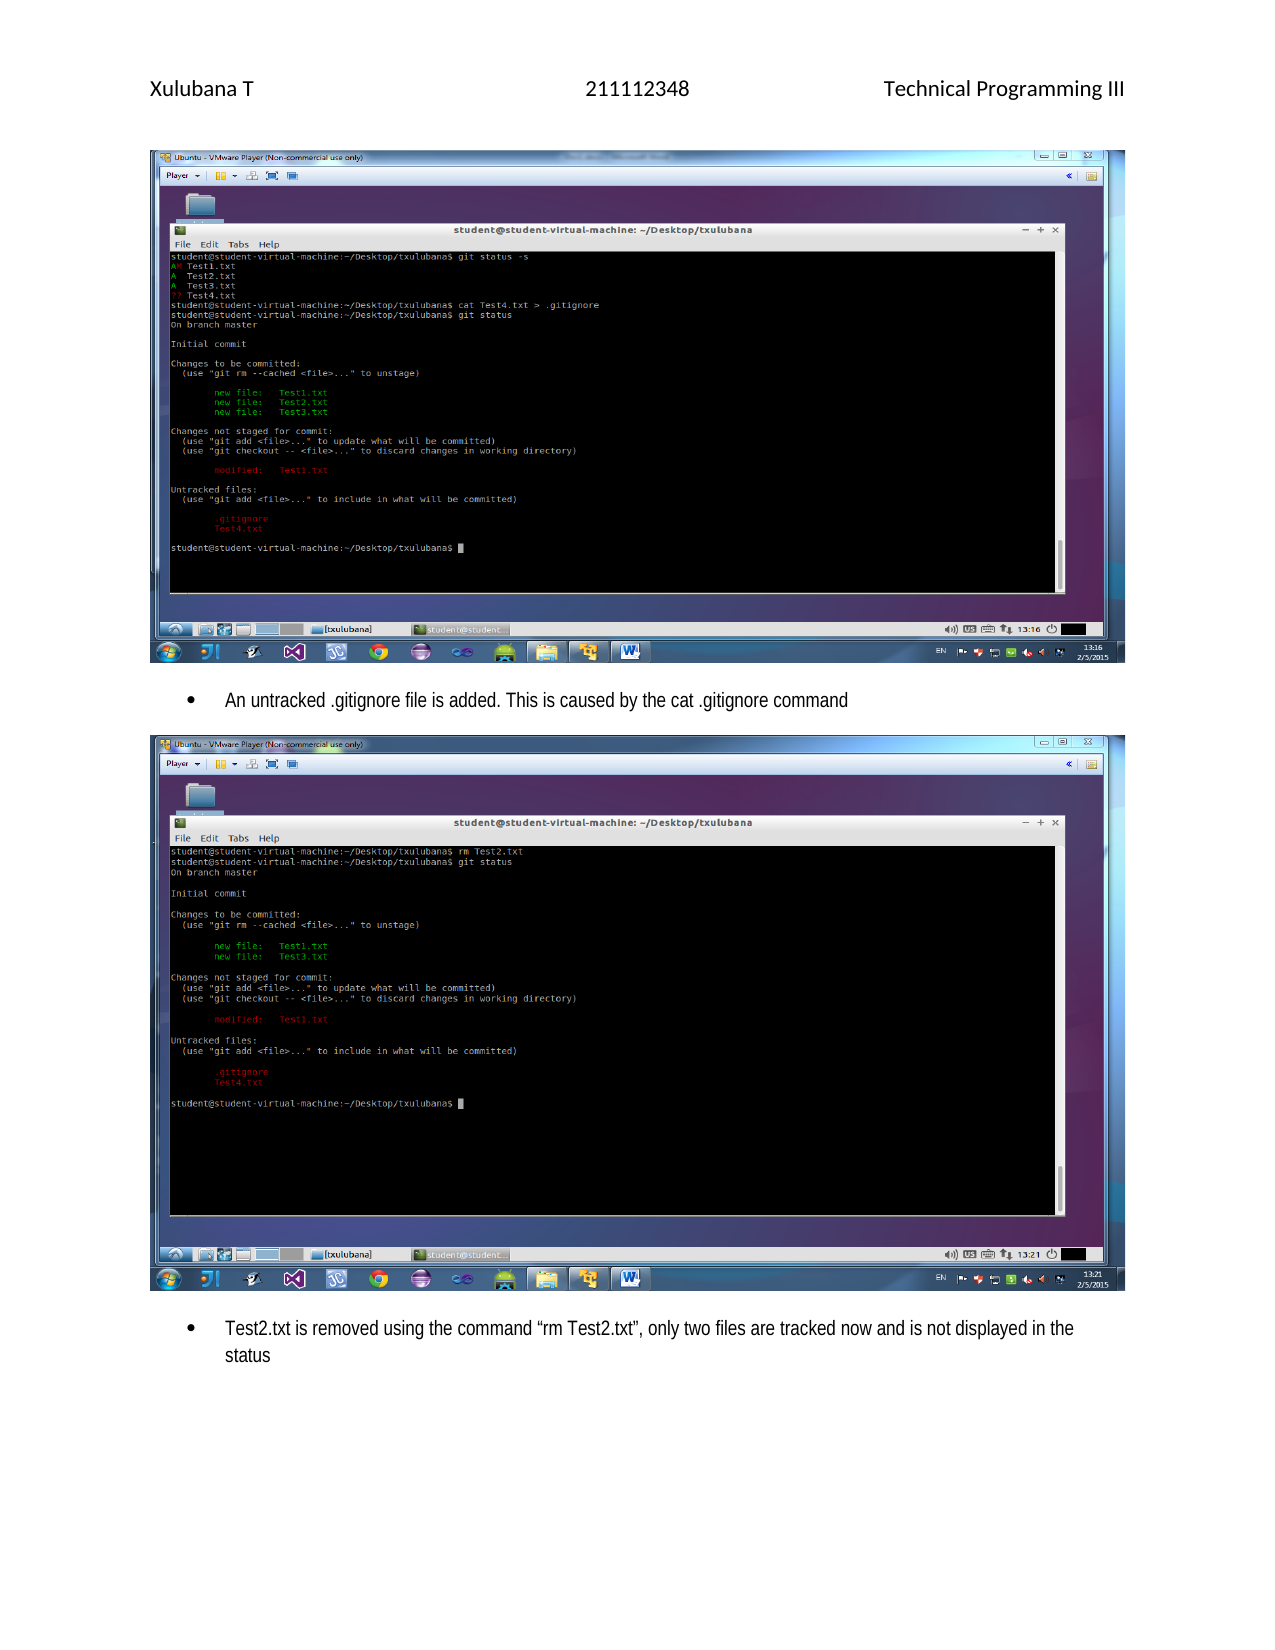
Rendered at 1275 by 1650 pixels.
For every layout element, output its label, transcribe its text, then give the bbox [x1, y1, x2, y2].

picture [150, 150, 1125, 663]
list An untracked .gitignore file is added. This is caused by the cat .gitignore command [187, 687, 1125, 711]
picture [150, 735, 1125, 1291]
list Test2.txt is removed using the command “rm Test2.txt”, only two files are tracked now and is not displayed in the status [187, 1316, 1125, 1367]
